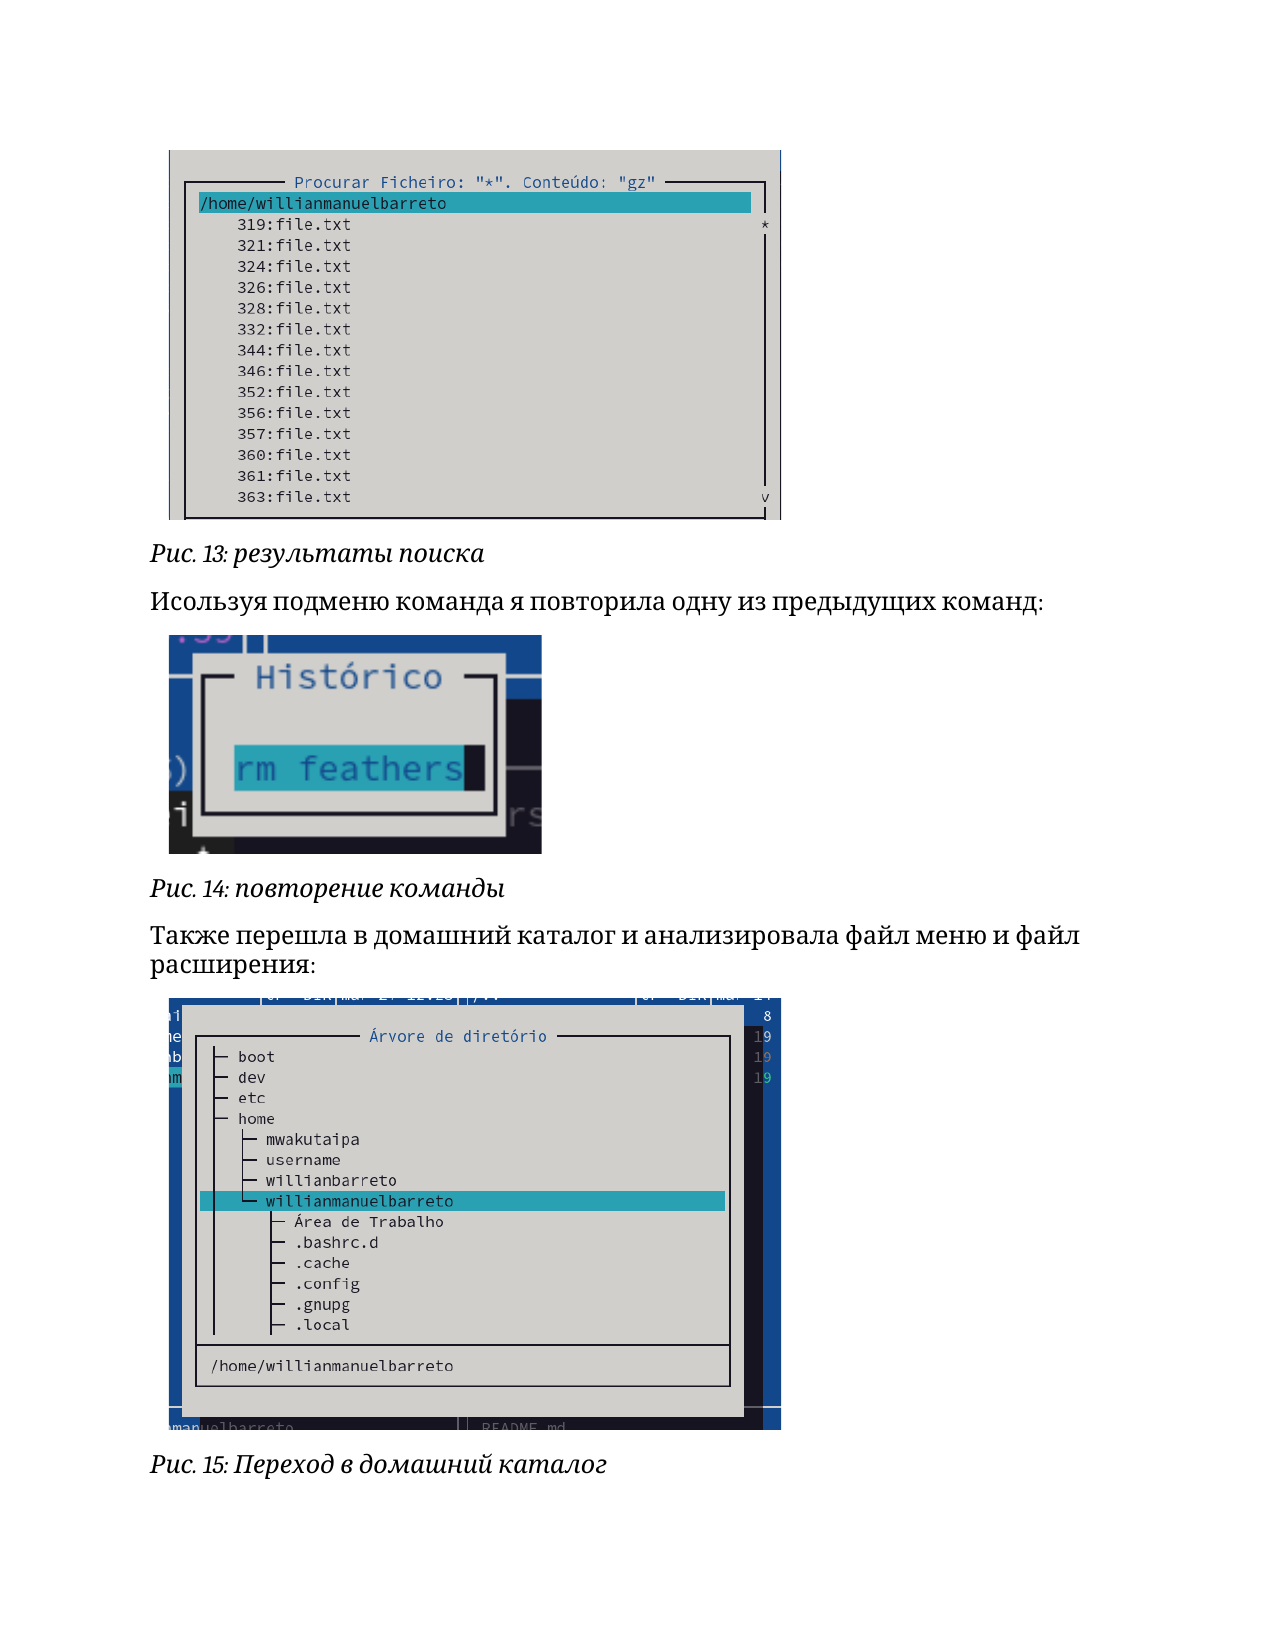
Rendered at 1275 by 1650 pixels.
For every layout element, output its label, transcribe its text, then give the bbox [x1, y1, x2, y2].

text Также перешла в домашний каталог и анализировала файл меню и файл расширения: [150, 922, 1125, 980]
text Исользуя подменю команда я повторила одну из предыдущих команд: [150, 588, 1125, 616]
picture [168, 998, 782, 1430]
picture [168, 635, 542, 854]
picture [168, 150, 782, 520]
text Рис. 15: Переход в домашний каталог [150, 1451, 1125, 1479]
text Рис. 13: результаты поиска [150, 540, 1125, 569]
text Рис. 14: повторение команды [150, 875, 1125, 903]
